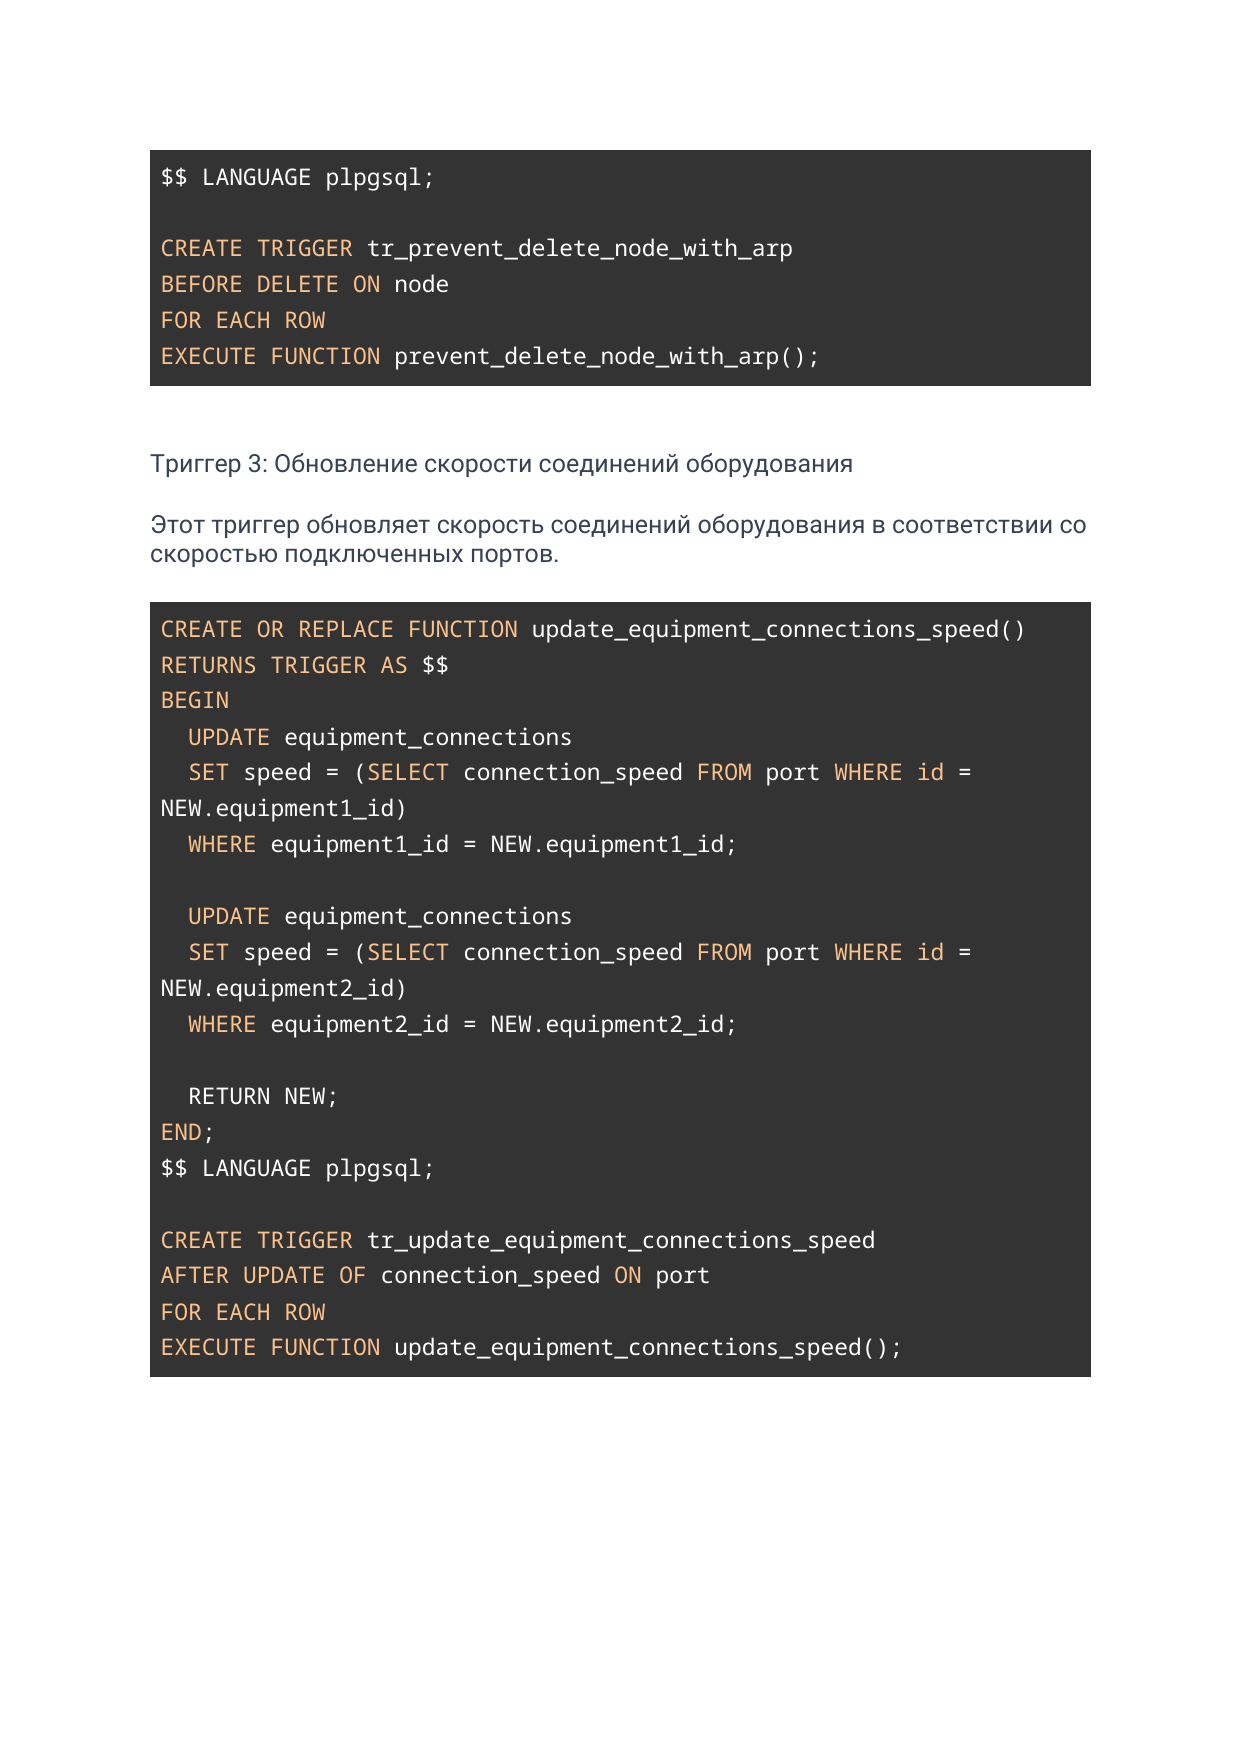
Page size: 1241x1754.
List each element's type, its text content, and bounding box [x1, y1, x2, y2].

text Этот триггер обновляет скорость соединений оборудования в соответствии со скоростью подключенных портов. [150, 510, 1090, 568]
text Триггер 3: Обновление скорости соединений оборудования [150, 449, 1090, 479]
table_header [150, 150, 1091, 386]
table_header CREATE OR REPLACE FUNCTION update_equipment_connections_speed() RETURNS TRIGGER AS $$ BEGIN UPDATE equipment_connections SET speed = (SELECT connection_speed FROM port WHERE id = NEW.equipment1_id) WHERE equipment1_id = NEW.equipment1_id; UPDATE equipment_connections SET speed = (SELECT connection_speed FROM port WHERE id = NEW.equipment2_id) WHERE equipment2_id = NEW.equipment2_id; RETURN NEW; END; $$ LANGUAGE plpgsql; CREATE TRIGGER tr_update_equipment_connections_speed AFTER UPDATE OF connection_speed ON port FOR EACH ROW EXECUTE FUNCTION update_equipment_connections_speed(); [150, 602, 1091, 1377]
